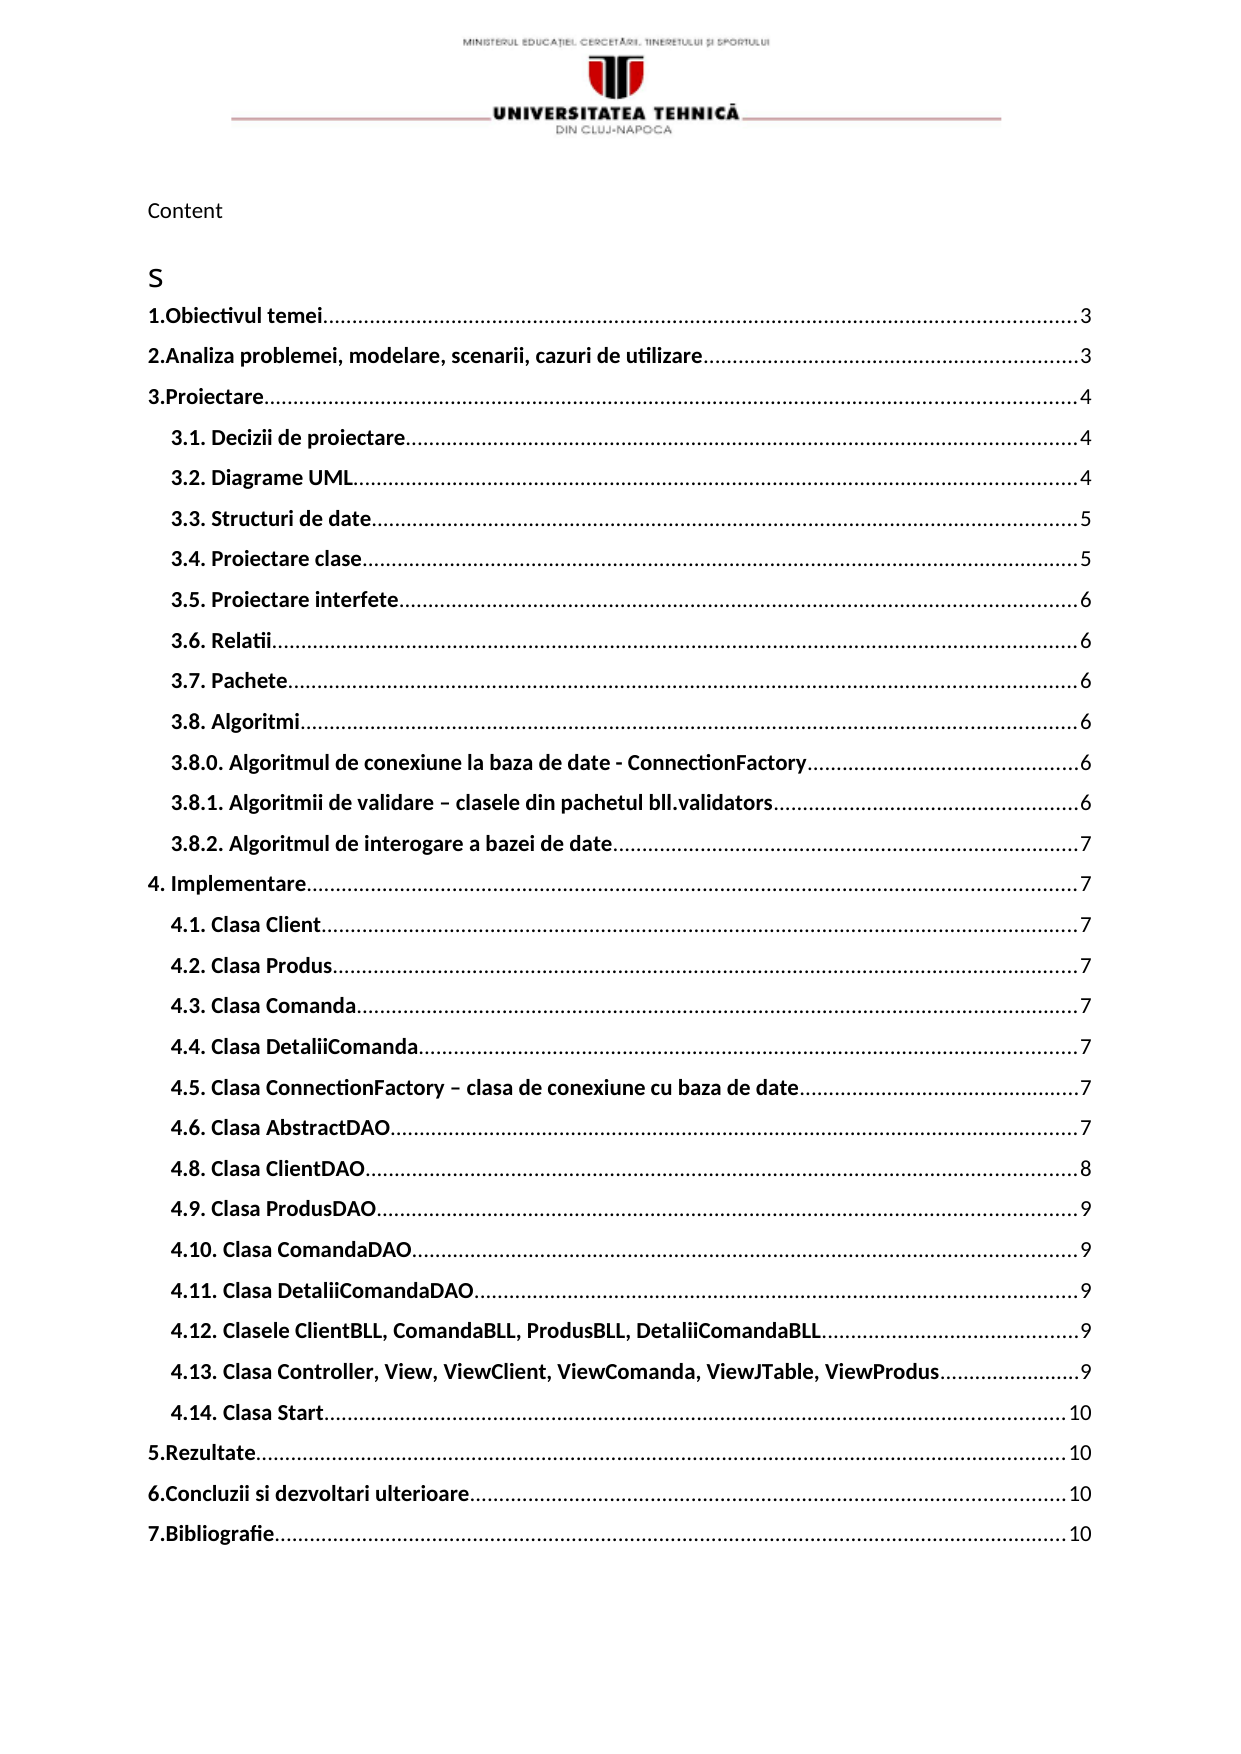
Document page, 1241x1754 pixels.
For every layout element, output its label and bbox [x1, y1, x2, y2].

picture [231, 0, 1002, 157]
